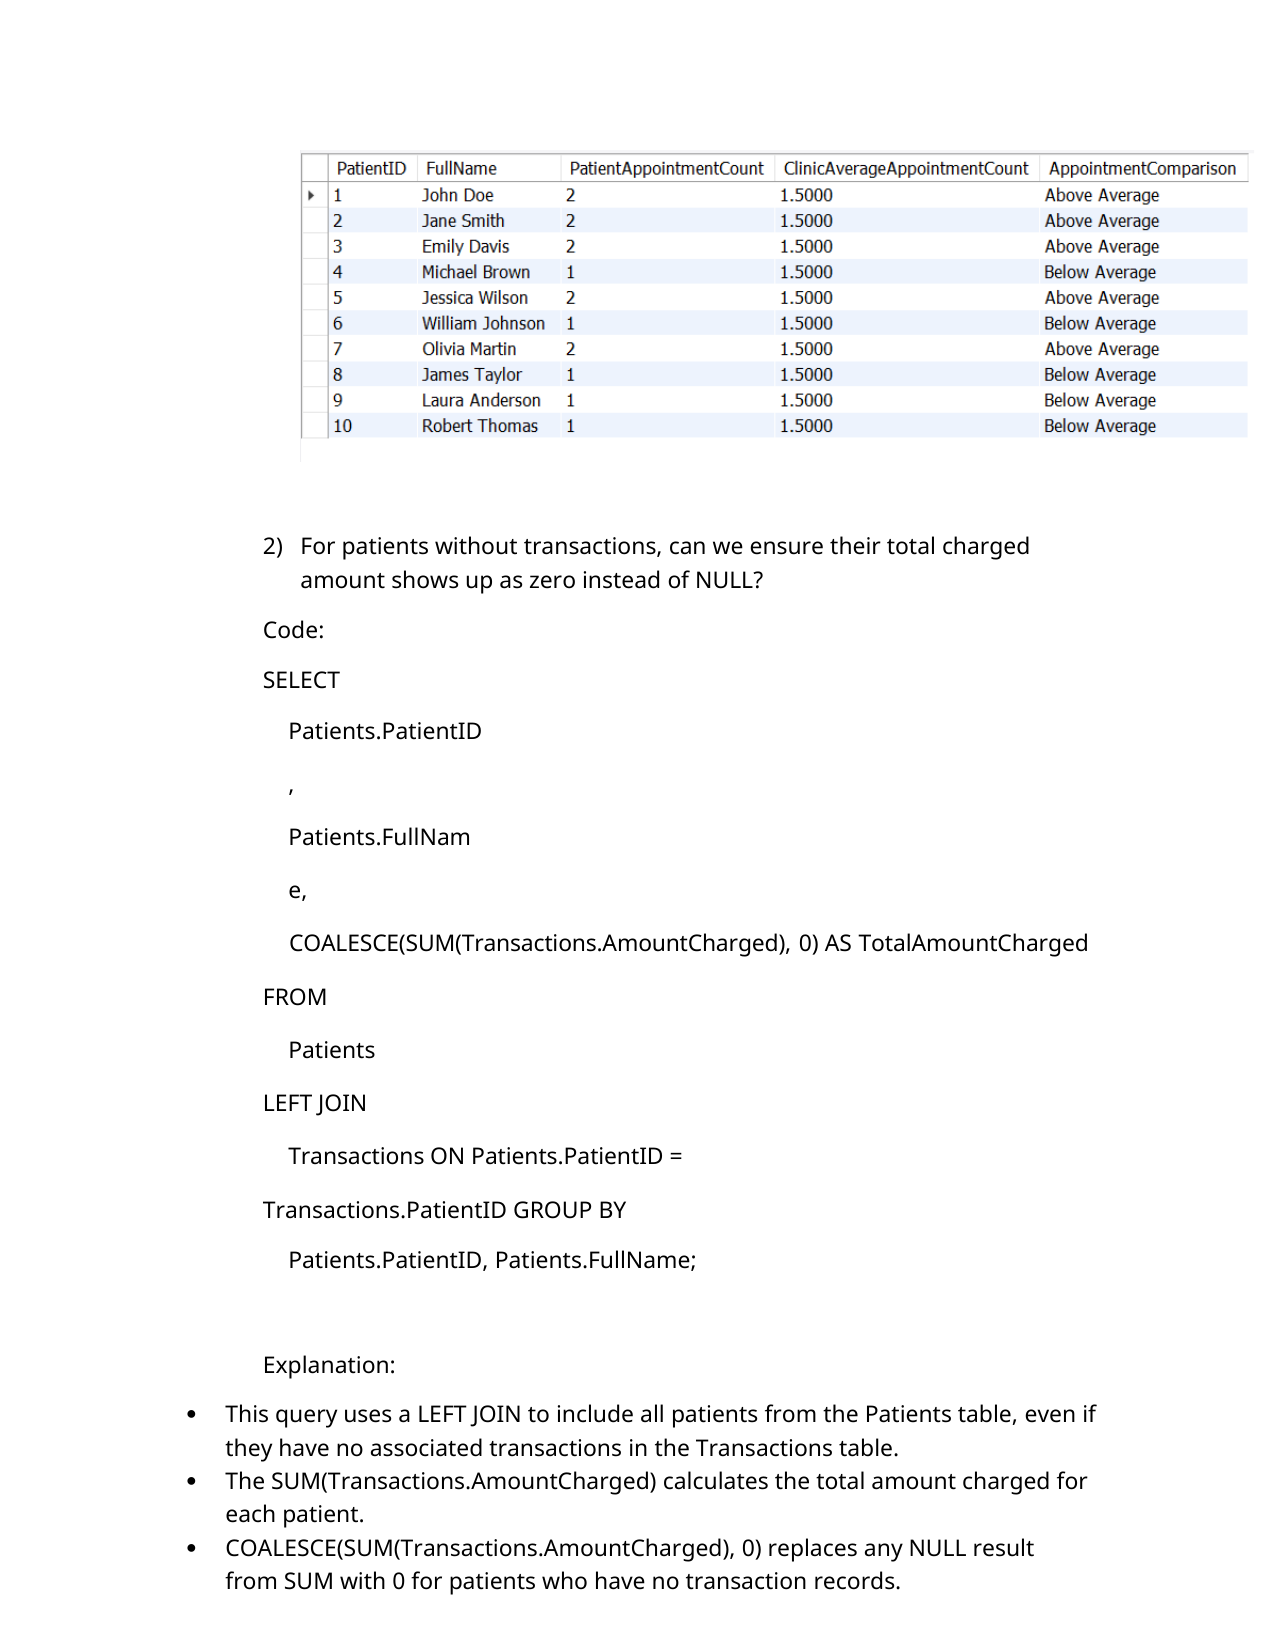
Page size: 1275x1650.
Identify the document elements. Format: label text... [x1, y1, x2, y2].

list For patients without transactions, can we ensure their total charged amount shows up as zero instead of NULL? [263, 530, 1063, 595]
text Patients.PatientID, Patients.FullName; [288, 1248, 1269, 1273]
list The SUM(Transactions.AmountCharged) calculates the total amount charged for each patient. [187, 1465, 1098, 1529]
list This query uses a LEFT JOIN to include all patients from the Patients table, even if they have no associated transactions in the Transactions table. [187, 1398, 1112, 1463]
picture [300, 150, 1255, 462]
list COALESCE(SUM(Transactions.AmountCharged), 0) replaces any NULL result from SUM with 0 for patients who have no transaction records. [187, 1531, 1074, 1596]
text Transactions ON Patients.PatientID = Transactions.PatientID GROUP BY [263, 1140, 906, 1225]
text COALESCE(SUM(Transactions.AmountCharged), 0) AS TotalAmountCharged FROM [263, 927, 1125, 1012]
text SELECT [263, 664, 1269, 695]
text Explanation: [263, 1348, 1269, 1380]
text Patients.PatientID, Patients.FullName, [288, 715, 484, 905]
text Code: [263, 614, 1269, 645]
text Patients LEFT JOIN [263, 1033, 399, 1118]
